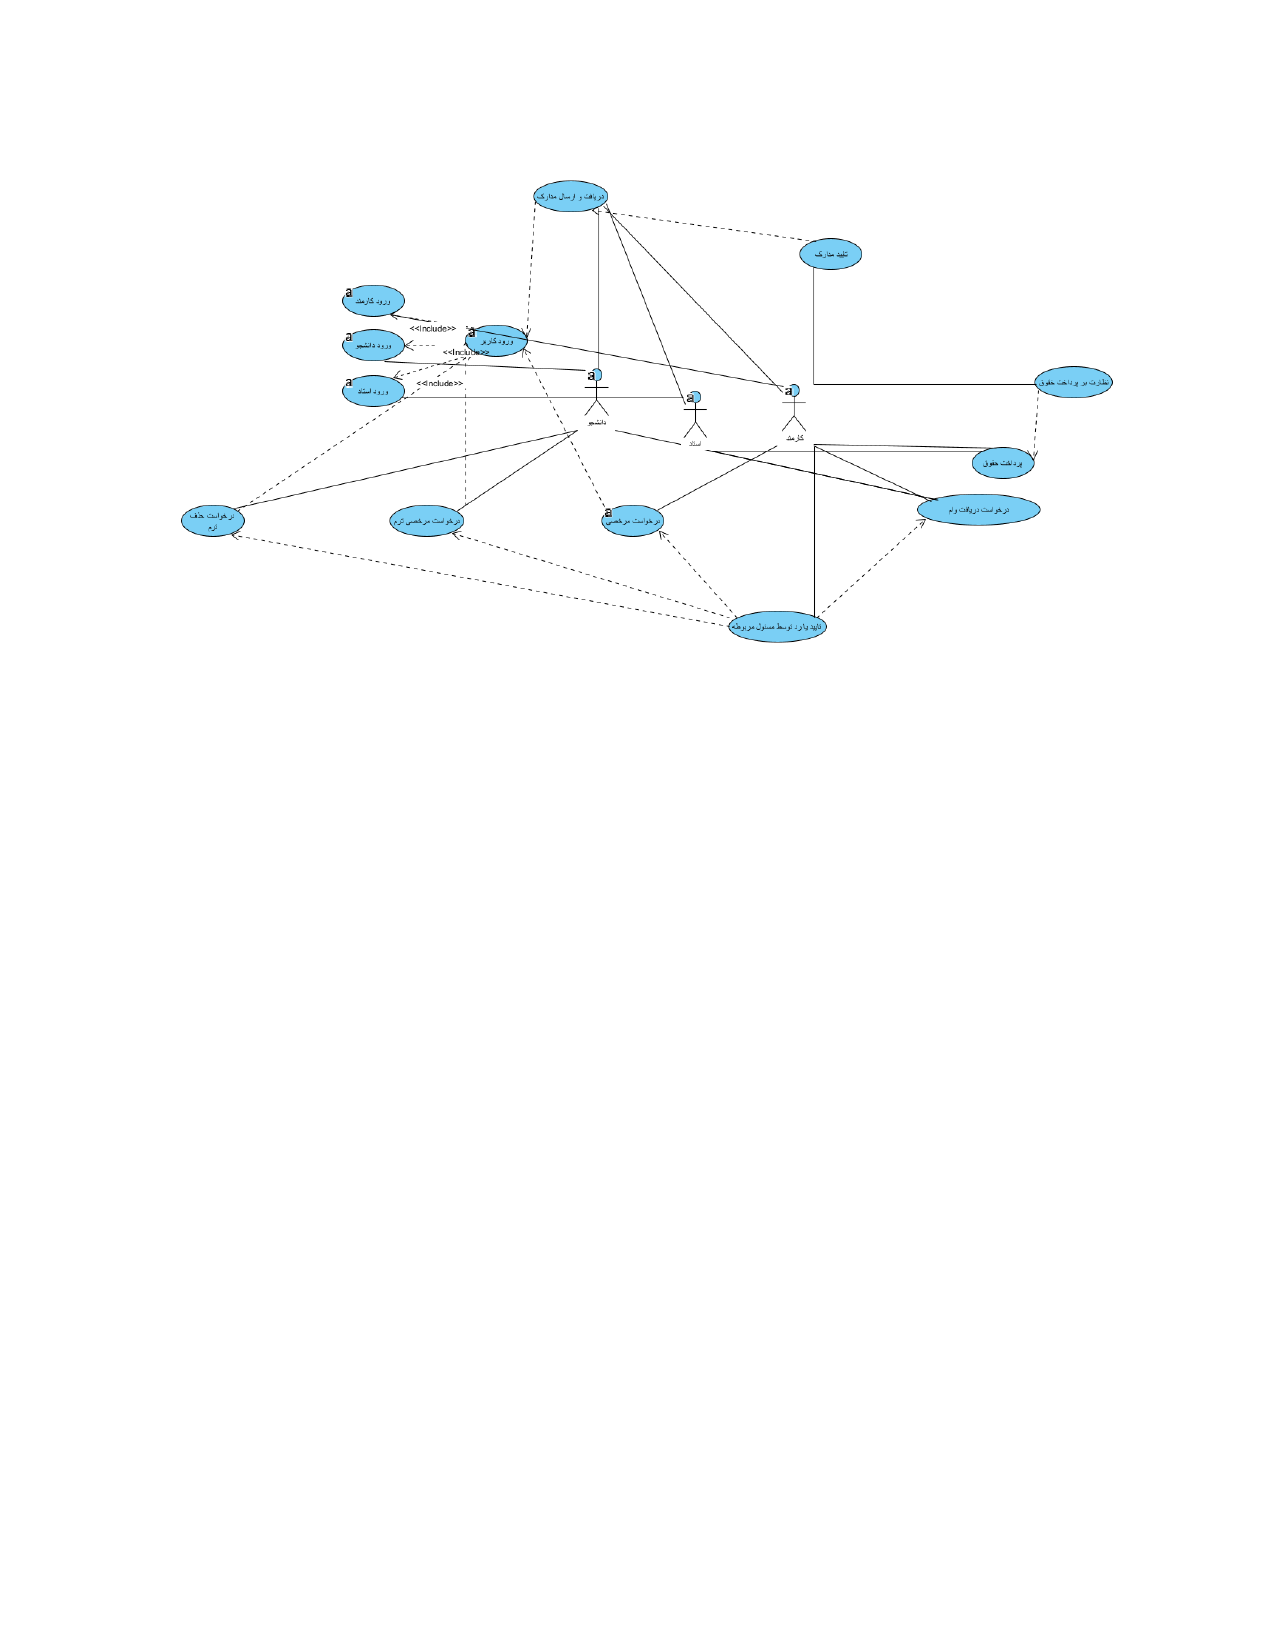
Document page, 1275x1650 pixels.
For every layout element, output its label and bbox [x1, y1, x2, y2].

picture [150, 150, 1125, 657]
